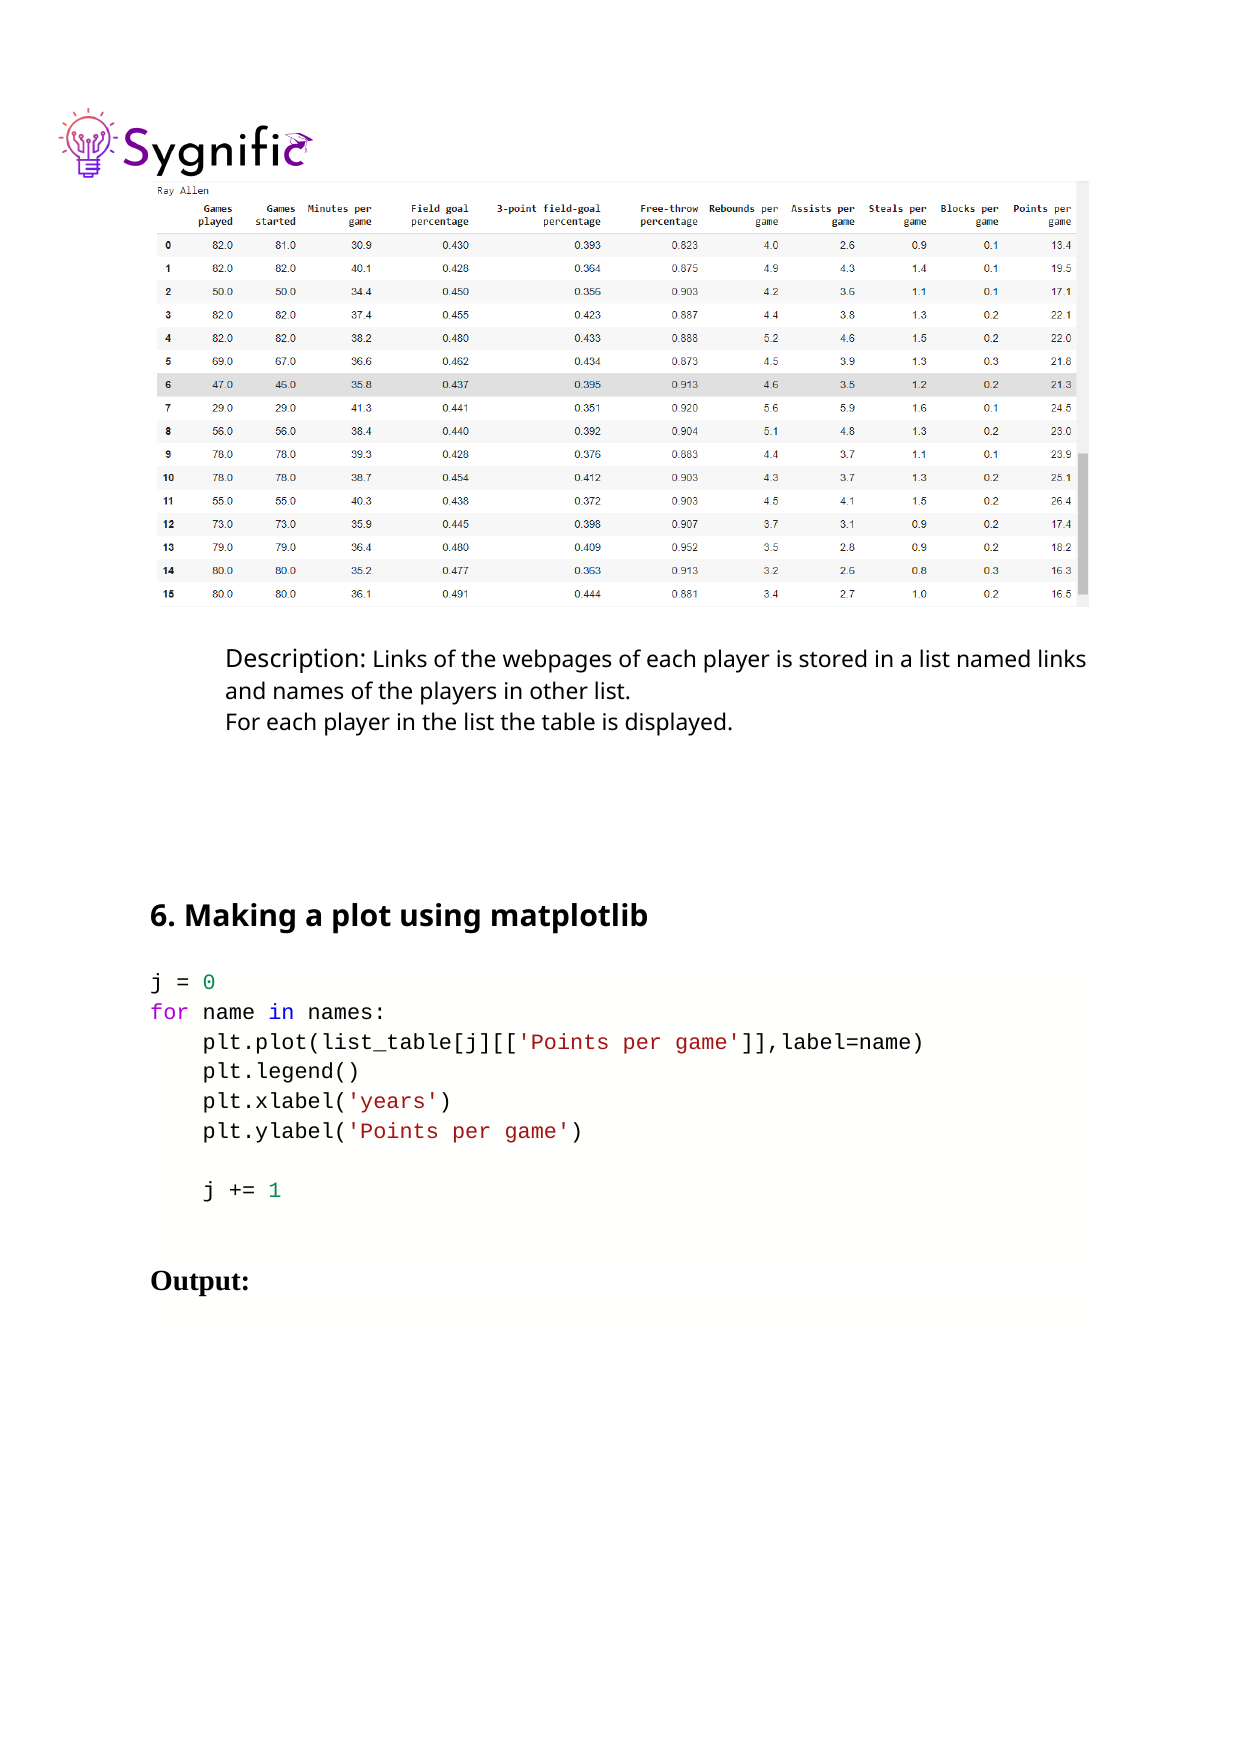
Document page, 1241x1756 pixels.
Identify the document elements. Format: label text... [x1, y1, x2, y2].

text for name in names: [150, 996, 1090, 1026]
picture [55, 104, 1091, 607]
text plt.legend() [150, 1056, 1090, 1085]
text Description: Links of the webpages of each player is stored in a list named links and names of the players in other list. [225, 641, 1090, 706]
text j = 0 [150, 967, 1090, 996]
text For each player in the list the table is displayed. [225, 706, 1090, 737]
text plt.ylabel('Points per game') [150, 1115, 1090, 1145]
text 6. Making a plot using matplotlib [150, 894, 1090, 935]
text Output: [150, 1263, 1090, 1297]
text plt.xlabel('years') [150, 1085, 1090, 1115]
text j += 1 [150, 1174, 1090, 1204]
text plt.plot(list_table[j][['Points per game']],label=name) [150, 1026, 1090, 1056]
